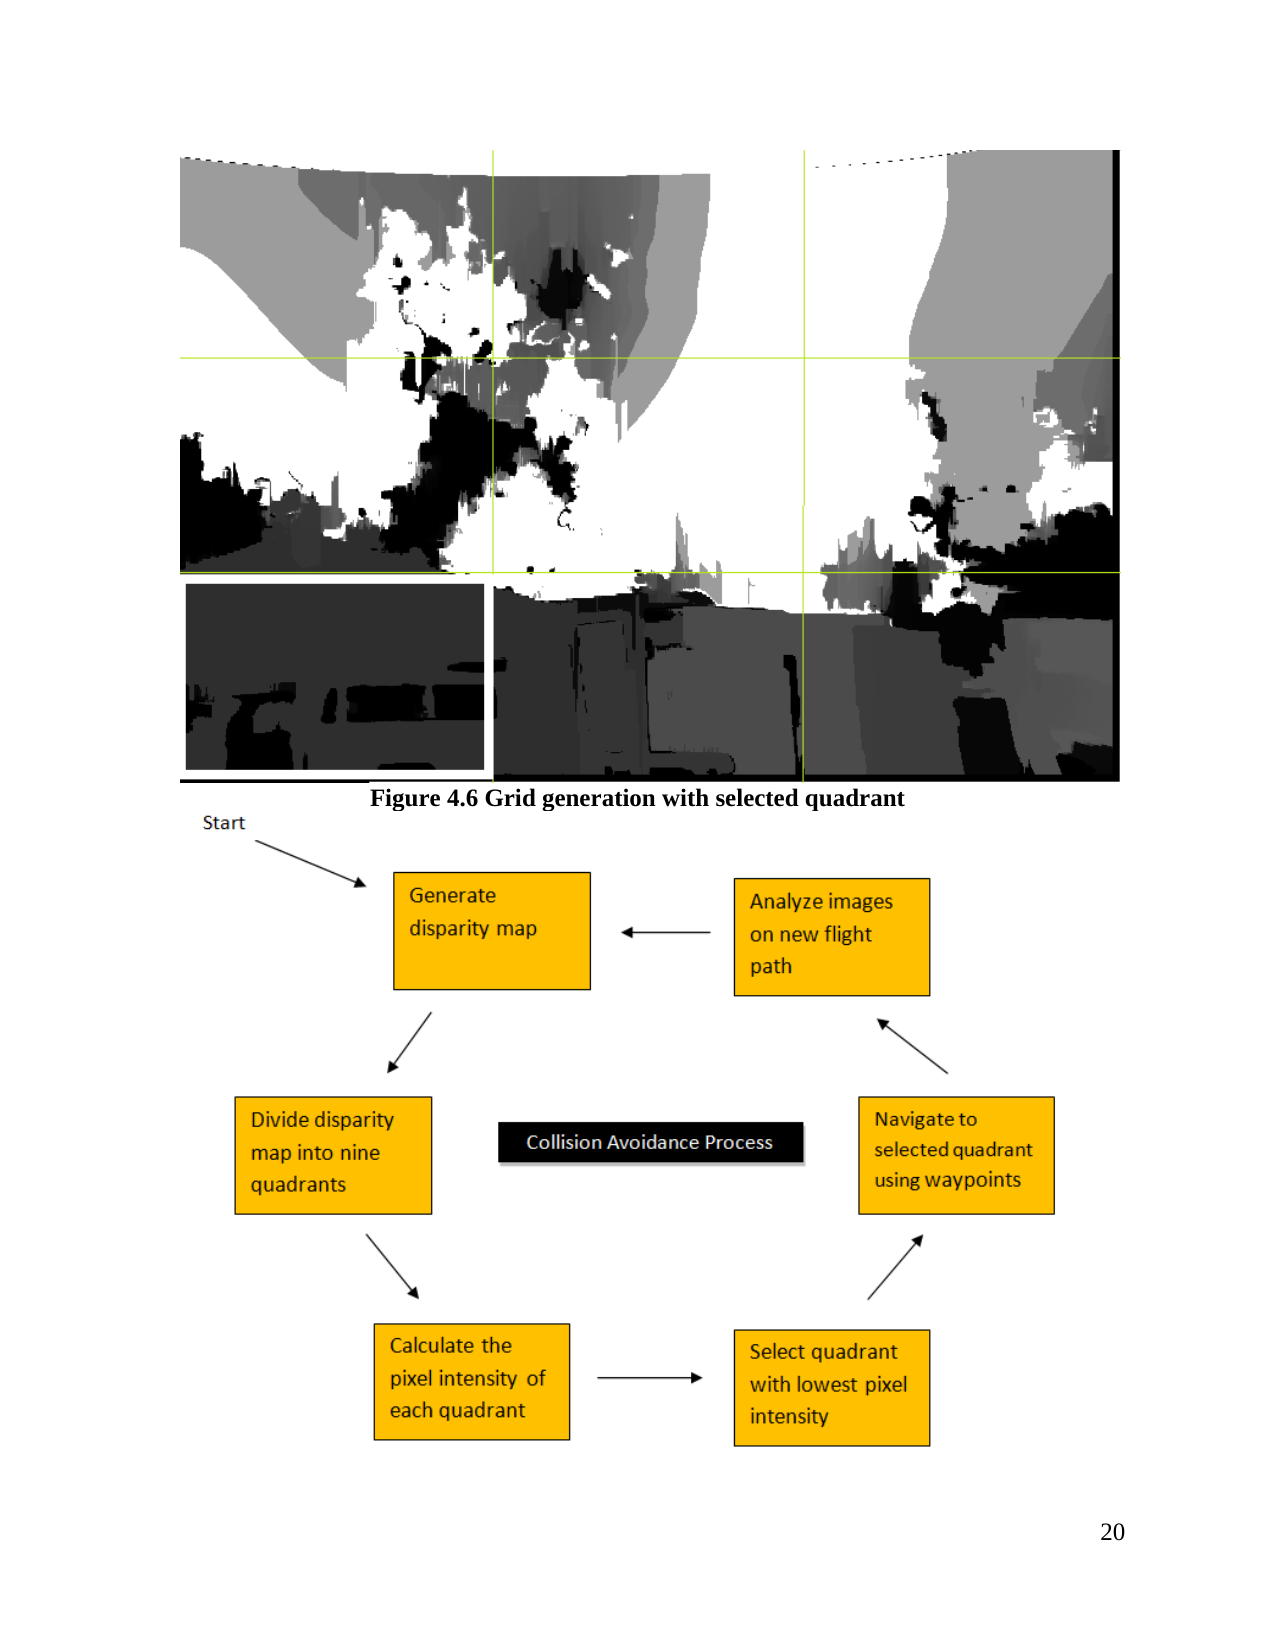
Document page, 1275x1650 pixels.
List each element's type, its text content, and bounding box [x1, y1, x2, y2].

picture [180, 150, 1121, 783]
text Figure 4.6 Grid generation with selected quadrant [150, 783, 1125, 812]
picture [198, 811, 1077, 1465]
